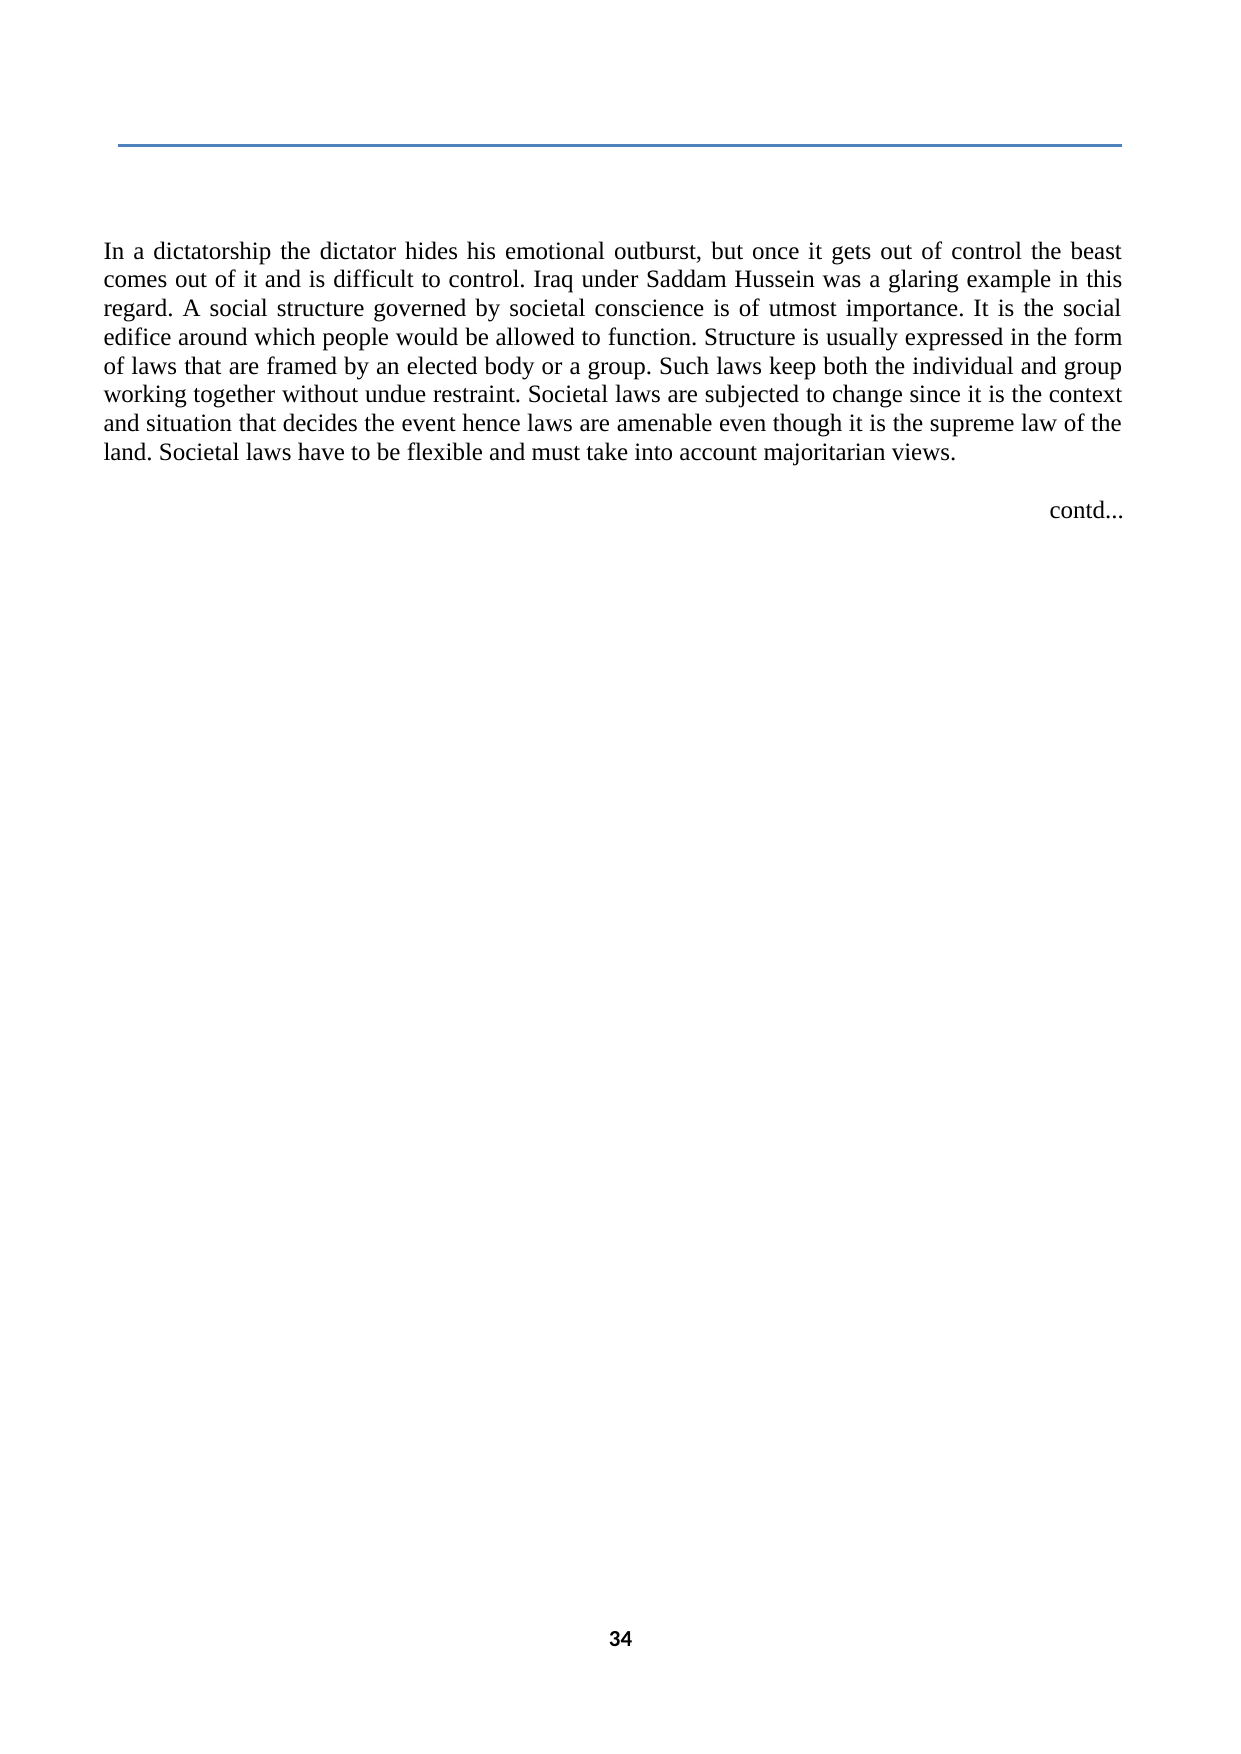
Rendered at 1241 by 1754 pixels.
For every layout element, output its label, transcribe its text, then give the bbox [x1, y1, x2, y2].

text In a dictatorship the dictator hides his emotional outburst, but once it gets out of control the beast comes out of it and is difficult to control. Iraq under Saddam Hussein was a glaring example in this regard. A social structure governed by societal conscience is of utmost importance. It is the social edifice around which people would be allowed to function. Structure is usually expressed in the form of laws that are framed by an elected body or a group. Such laws keep both the individual and group working together without undue restraint. Societal laws are subjected to change since it is the context and situation that decides the event hence laws are amenable even though it is the supreme law of the land. Societal laws have to be flexible and must take into account majoritarian views. [103, 236, 1123, 466]
text contd... [103, 495, 1123, 524]
